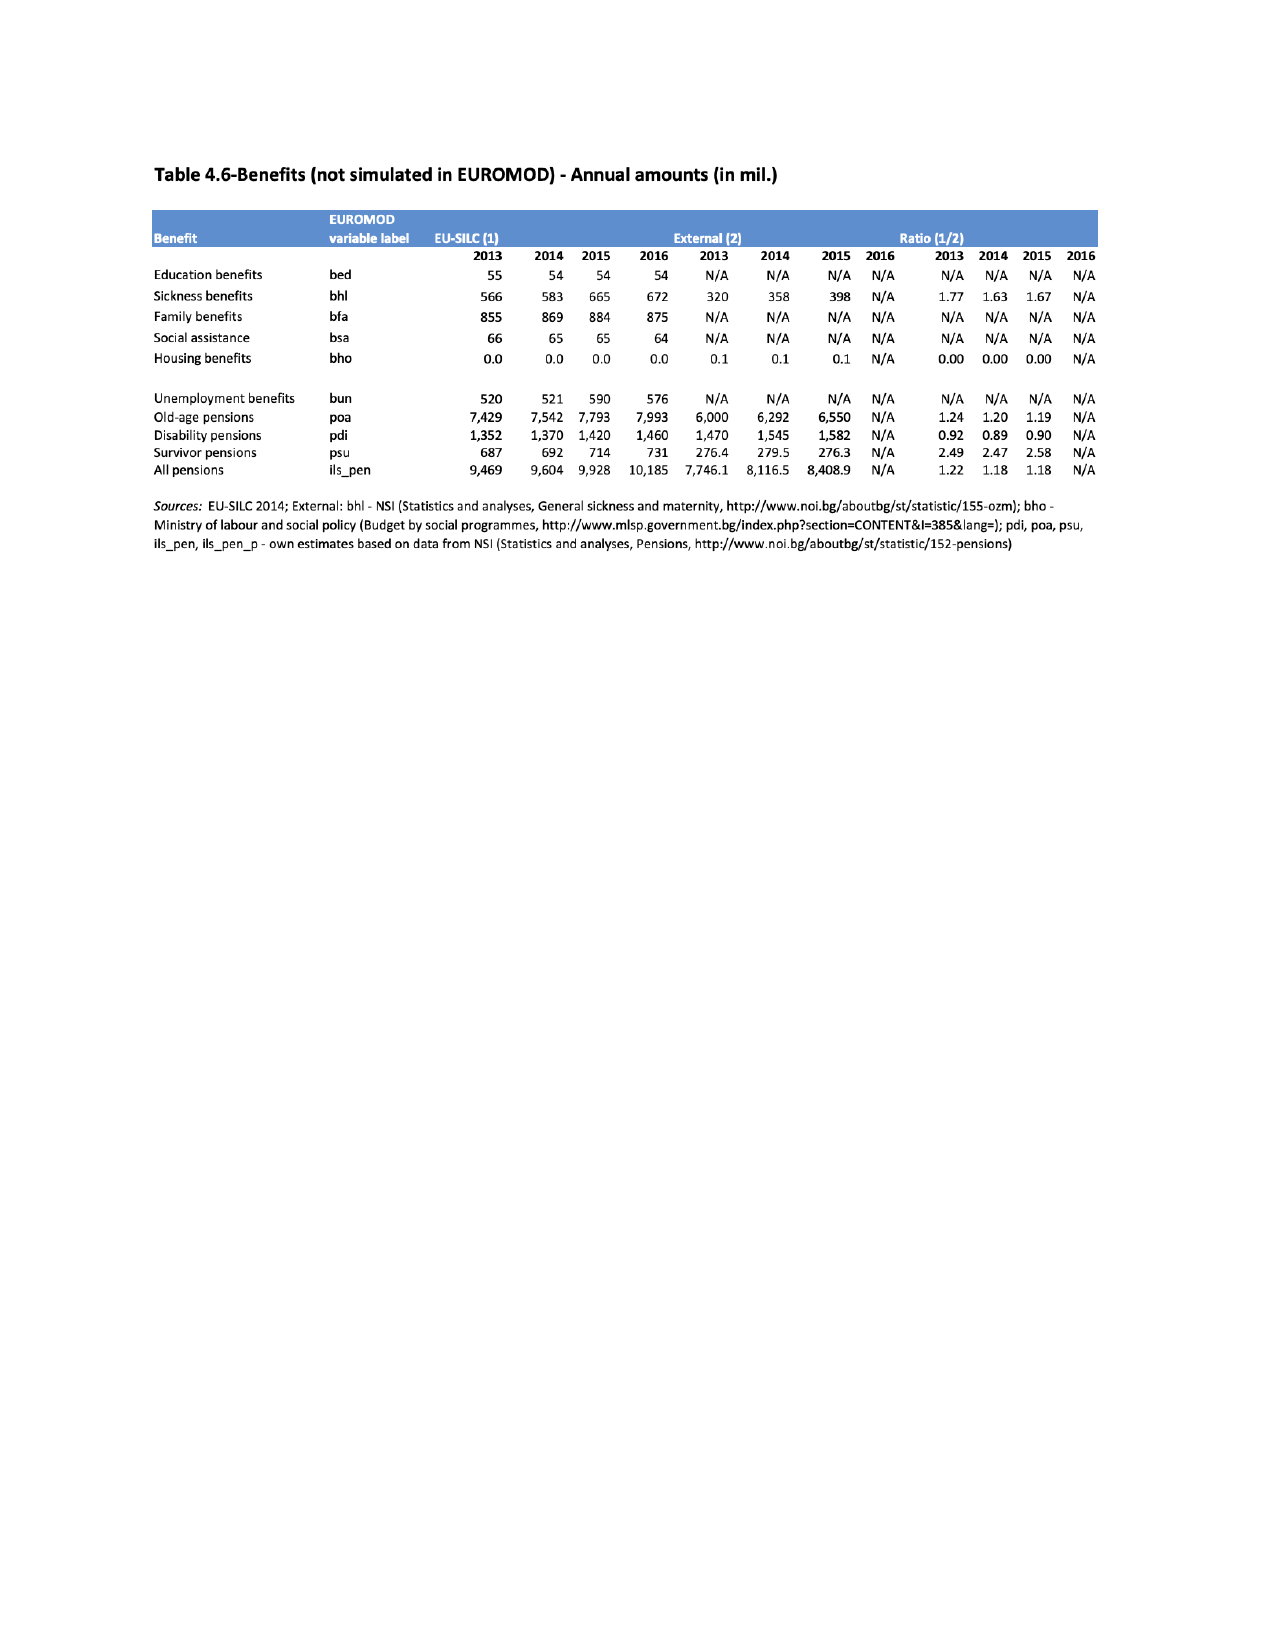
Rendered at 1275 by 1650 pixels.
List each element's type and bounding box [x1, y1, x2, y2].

picture [150, 150, 1125, 607]
